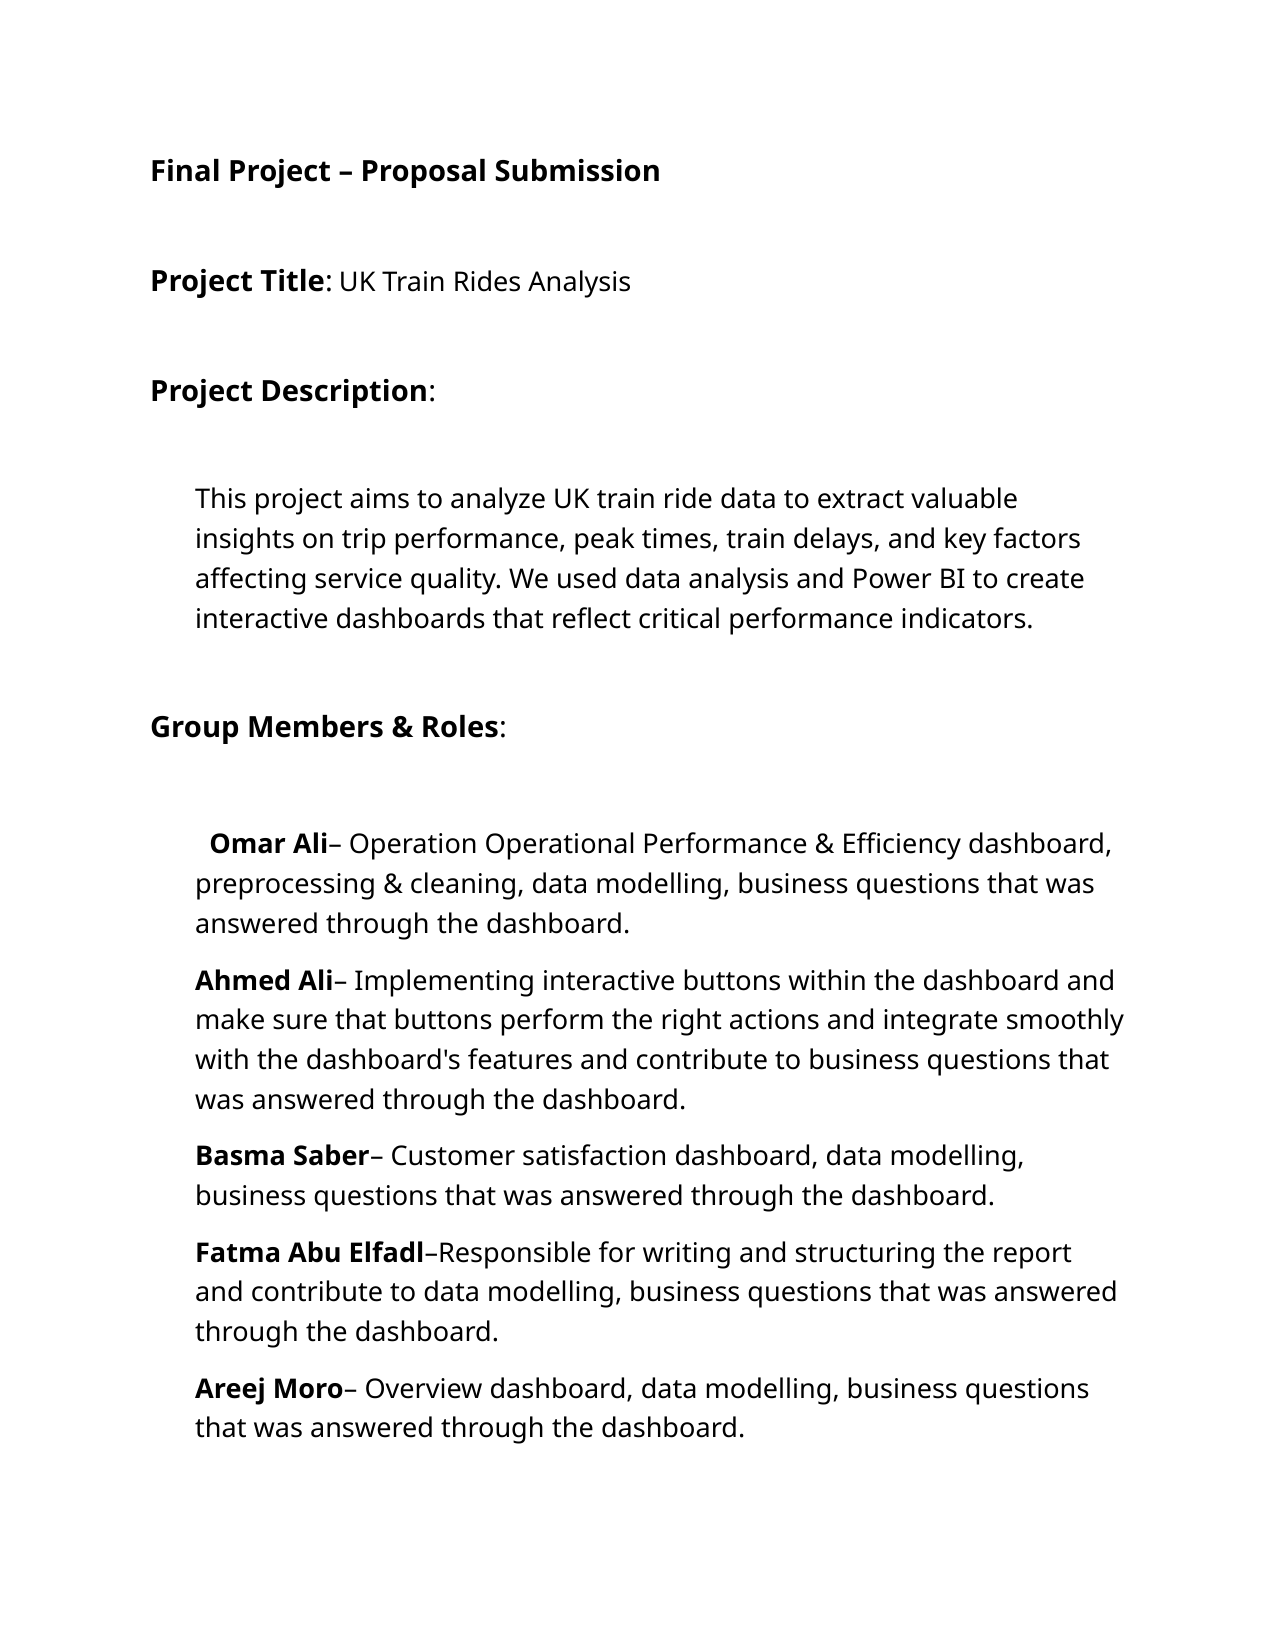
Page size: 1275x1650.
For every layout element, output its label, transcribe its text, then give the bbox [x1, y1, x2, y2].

text Basma Saber– Customer satisfaction dashboard, data modelling, business questions that was answered through the dashboard. [195, 1137, 1125, 1213]
text Project Description: [150, 370, 1125, 409]
text Areej Moro– Overview dashboard, data modelling, business questions that was answered through the dashboard. [195, 1369, 1125, 1446]
list This project aims to analyze UK train ride data to extract valuable insights on trip performance, peak times, train delays, and key factors affecting service quality. We used data analysis and Power BI to create interactive dashboards that reflect critical performance indicators. [195, 480, 1125, 636]
text Fatma Abu Elfadl–Responsible for writing and structuring the report and contribute to data modelling, business questions that was answered through the dashboard. [195, 1233, 1125, 1349]
text Final Project – Proposal Submission [150, 150, 1125, 190]
text Omar Ali– Operation Operational Performance & Efficiency dashboard, preprocessing & cleaning, data modelling, business questions that was answered through the dashboard. [195, 825, 1125, 941]
text Project Title: UK Train Rides Analysis [150, 260, 1125, 299]
text Ahmed Ali– Implementing interactive buttons within the dashboard and make sure that buttons perform the right actions and integrate smoothly with the dashboard's features and contribute to business questions that was answered through the dashboard. [195, 961, 1125, 1117]
text Group Members & Roles: [150, 706, 1125, 746]
